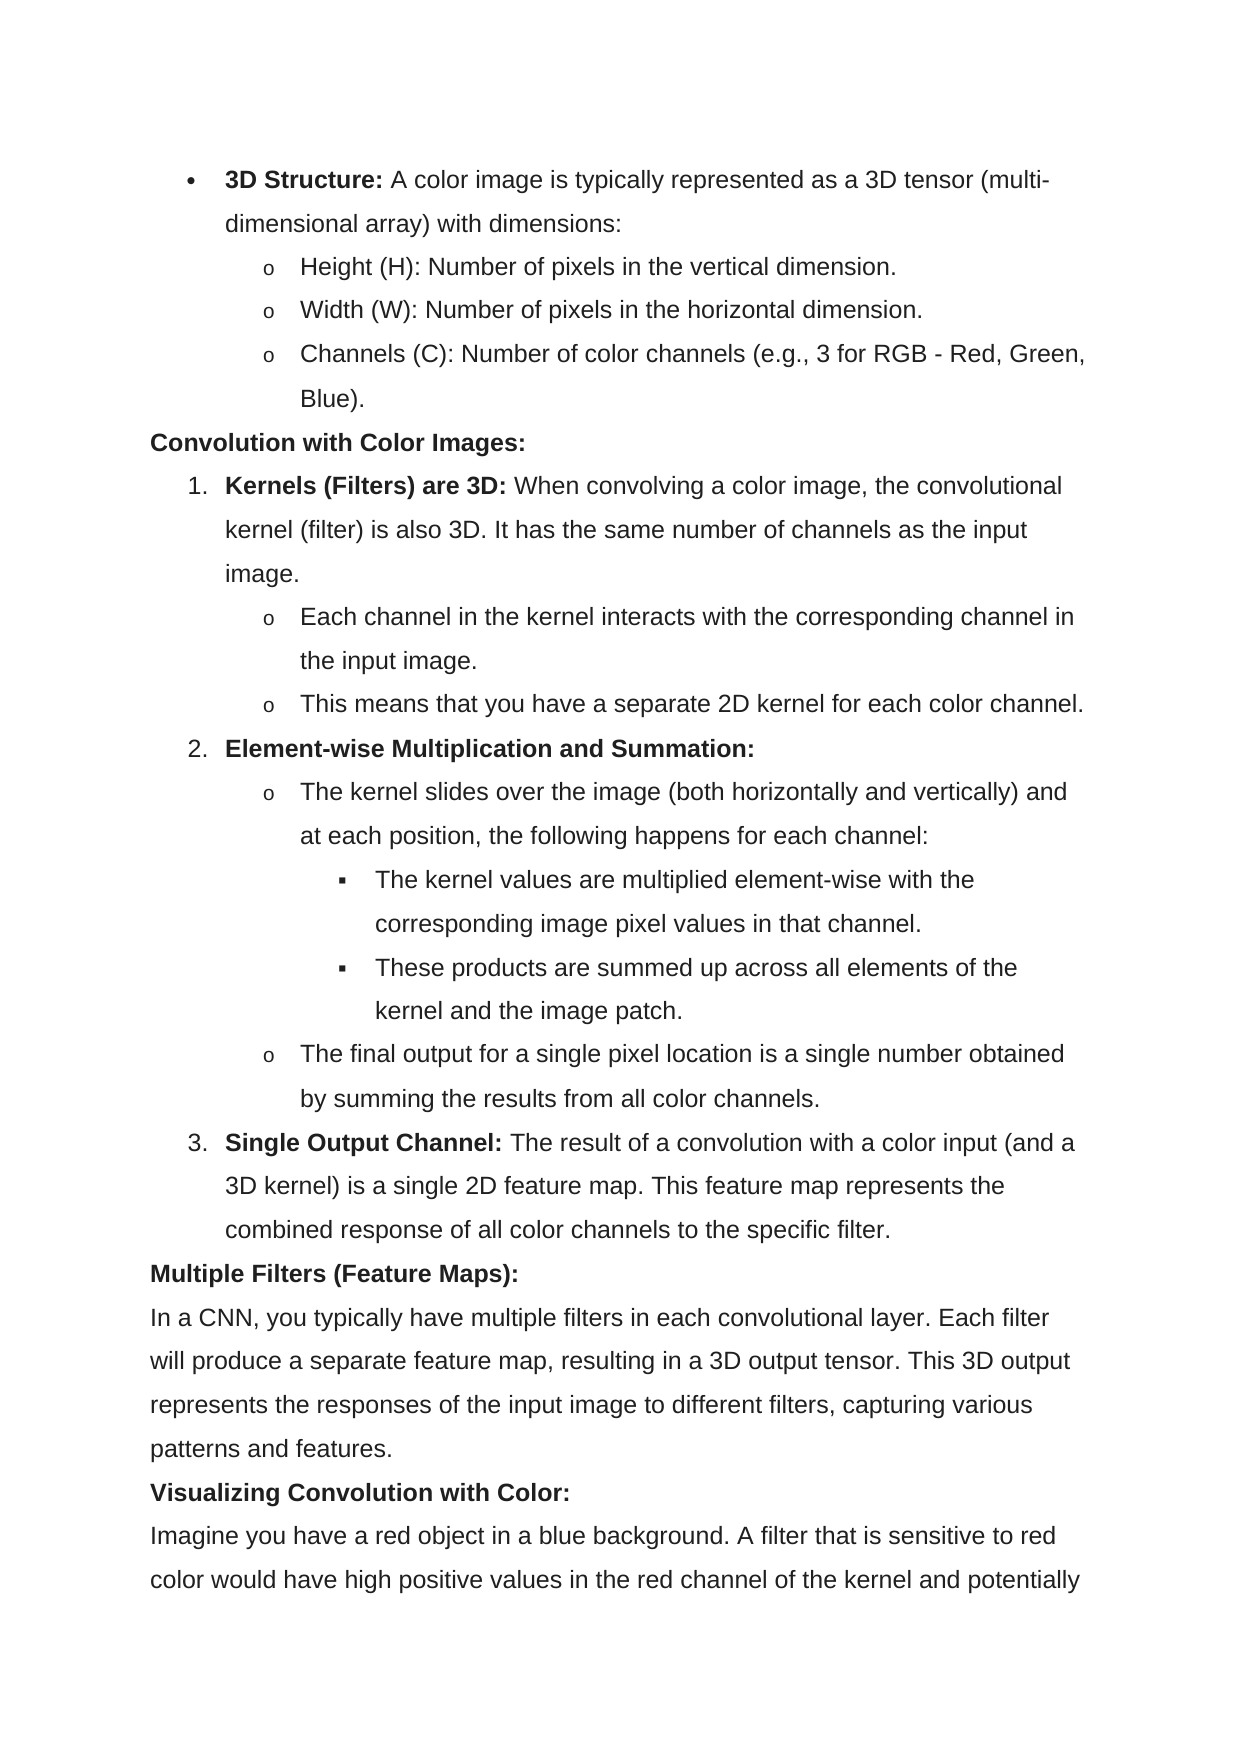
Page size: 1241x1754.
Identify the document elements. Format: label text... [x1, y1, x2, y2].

list Channels (C): Number of color channels (e.g., 3 for RGB - Red, Green, Blue). [262, 325, 1090, 412]
text In a CNN, you typically have multiple filters in each convolutional layer. Each filter will produce a separate feature map, resulting in a 3D output tensor. This 3D output represents the responses of the input image to different filters, capturing various patterns and features. [150, 1287, 1090, 1462]
list The kernel slides over the image (both horizontally and vertically) and at each position, the following happens for each channel: [262, 762, 1090, 850]
list This means that you have a separate 2D kernel for each color channel. [262, 675, 1090, 719]
list Single Output Channel: The result of a convolution with a color input (and a 3D kernel) is a single 2D feature map. This feature map represents the combined response of all color channels to the specific filter. [187, 1112, 1090, 1244]
text Multiple Filters (Feature Maps): [150, 1244, 1090, 1287]
list The final output for a single pixel location is a single number obtained by summing the results from all color channels. [262, 1025, 1090, 1112]
list 3D Structure: A color image is typically represented as a 3D tensor (multi-dimensional array) with dimensions: [187, 150, 1090, 237]
list Kernels (Filters) are 3D: When convolving a color image, the convolutional kernel (filter) is also 3D. It has the same number of channels as the input image. [187, 456, 1090, 587]
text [150, 1506, 1090, 1594]
list Each channel in the kernel interacts with the corresponding channel in the input image. [262, 587, 1090, 675]
list Height (H): Number of pixels in the vertical dimension. [262, 237, 1090, 281]
list Element-wise Multiplication and Summation: [187, 719, 1090, 762]
text Visualizing Convolution with Color: [150, 1462, 1090, 1506]
list The kernel values are multiplied element-wise with the corresponding image pixel values in that channel. [337, 850, 1090, 937]
list Width (W): Number of pixels in the horizontal dimension. [262, 281, 1090, 325]
text Convolution with Color Images: [150, 412, 1090, 456]
list These products are summed up across all elements of the kernel and the image patch. [337, 937, 1090, 1025]
